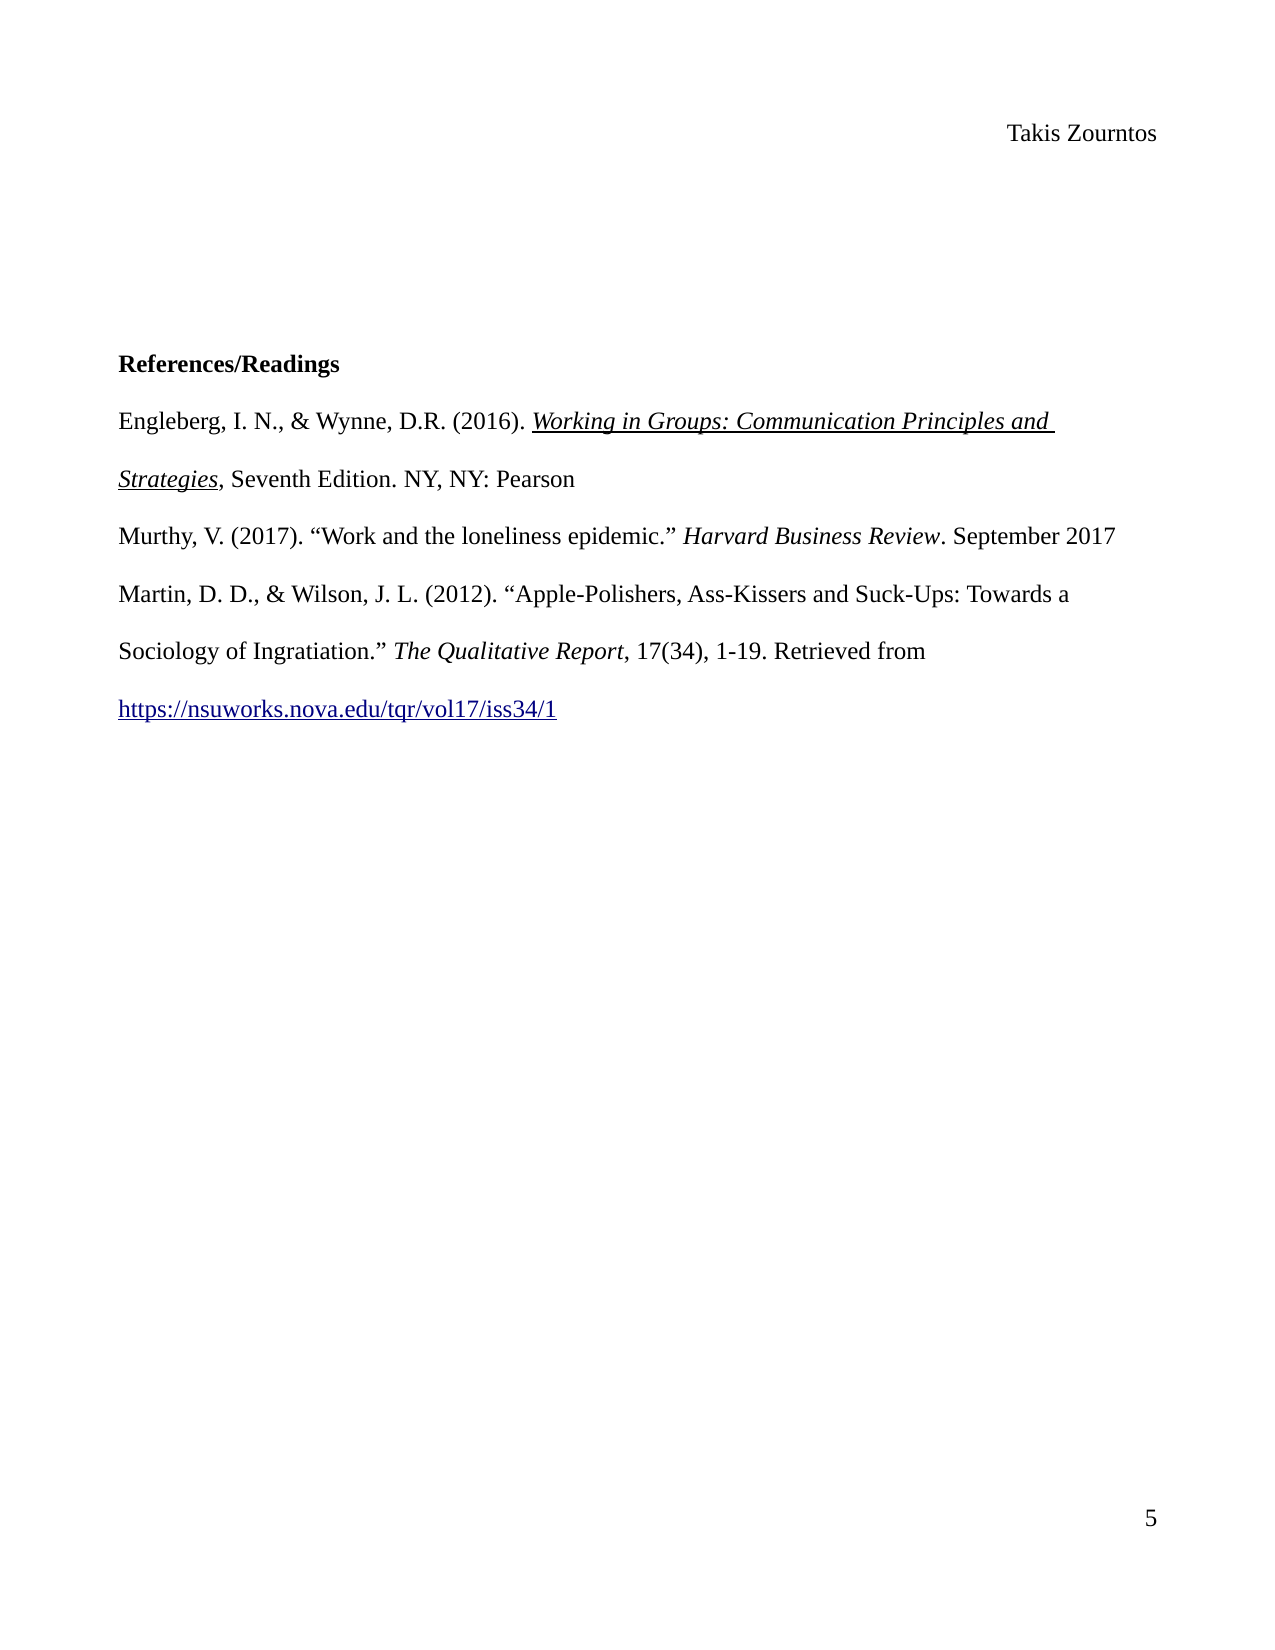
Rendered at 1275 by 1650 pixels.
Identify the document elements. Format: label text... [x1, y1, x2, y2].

text Engleberg, I. N., & Wynne, D.R. (2016). Working in Groups: Communication Principles and Strategies, Seventh Edition. NY, NY: Pearson [118, 406, 1157, 493]
text Murthy, V. (2017). “Work and the loneliness epidemic.” Harvard Business Review. September 2017 [118, 521, 1157, 550]
text Martin, D. D., & Wilson, J. L. (2012). “Apple-Polishers, Ass-Kissers and Suck-Ups: Towards a Sociology of Ingratiation.” The Qualitative Report, 17(34), 1-19. Retrieved from https://nsuworks.nova.edu/tqr/vol17/iss34/1 [118, 579, 1157, 723]
text References/Readings [118, 349, 1157, 378]
